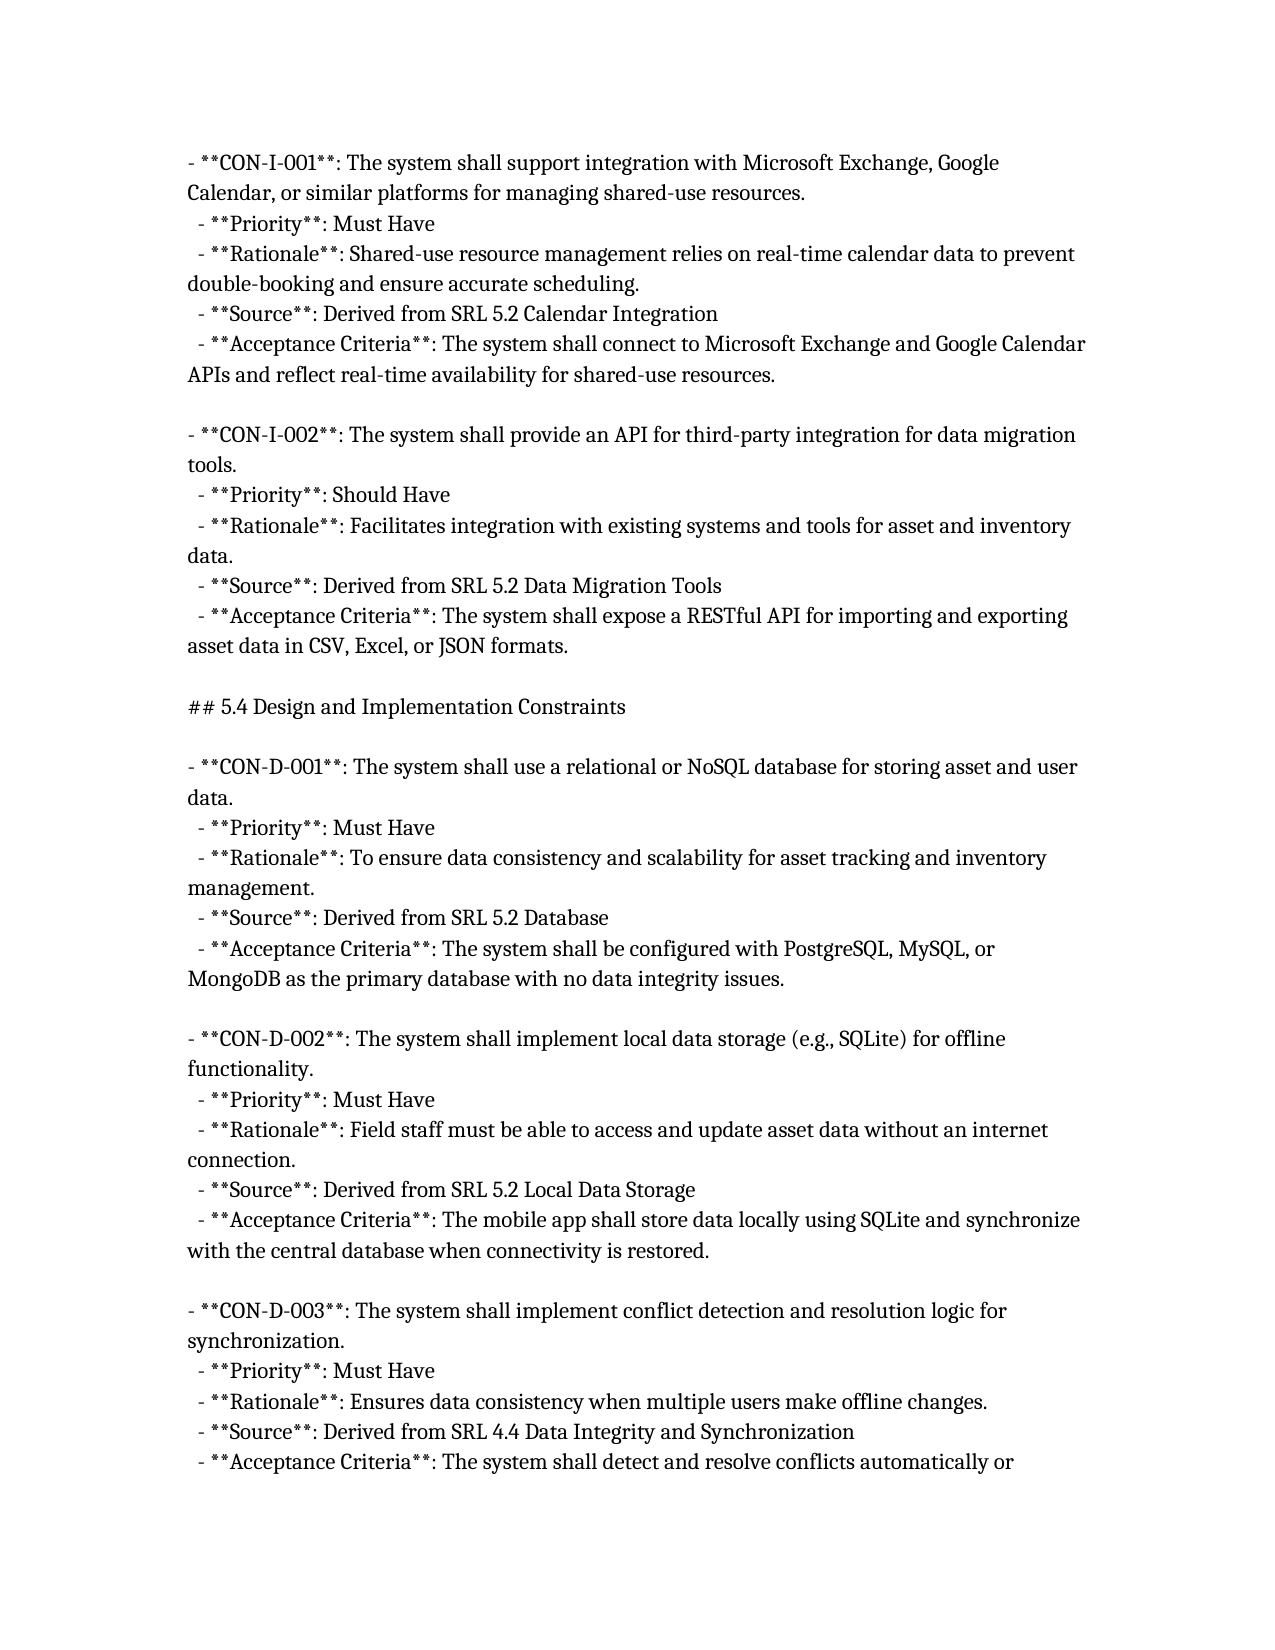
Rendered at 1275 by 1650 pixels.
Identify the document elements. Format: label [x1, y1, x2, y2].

text [187, 150, 1087, 1475]
